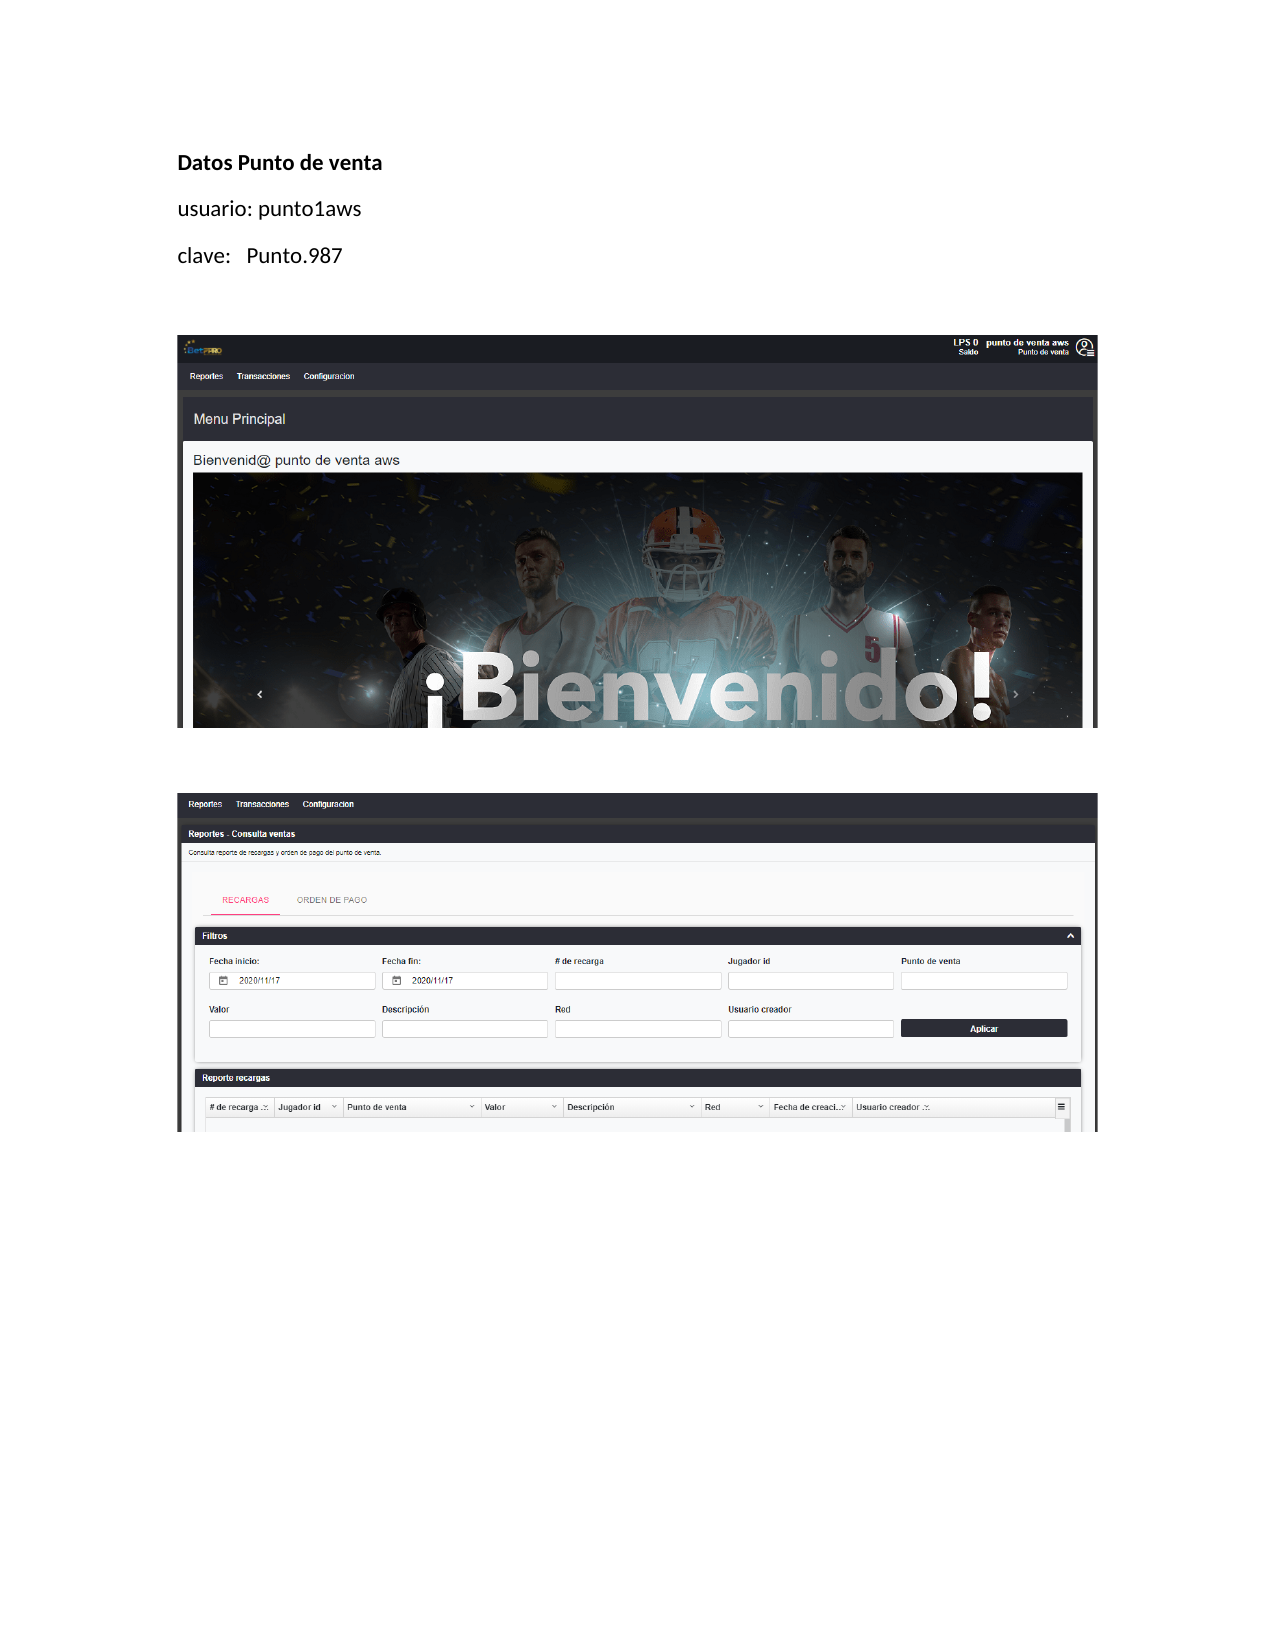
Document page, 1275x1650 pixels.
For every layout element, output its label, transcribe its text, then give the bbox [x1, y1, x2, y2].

text clave: Punto.987 [177, 241, 1098, 269]
text usuario: punto1aws [177, 194, 1098, 222]
text Datos Punto de venta [177, 148, 1098, 176]
picture [177, 335, 1098, 728]
picture [177, 793, 1098, 1132]
